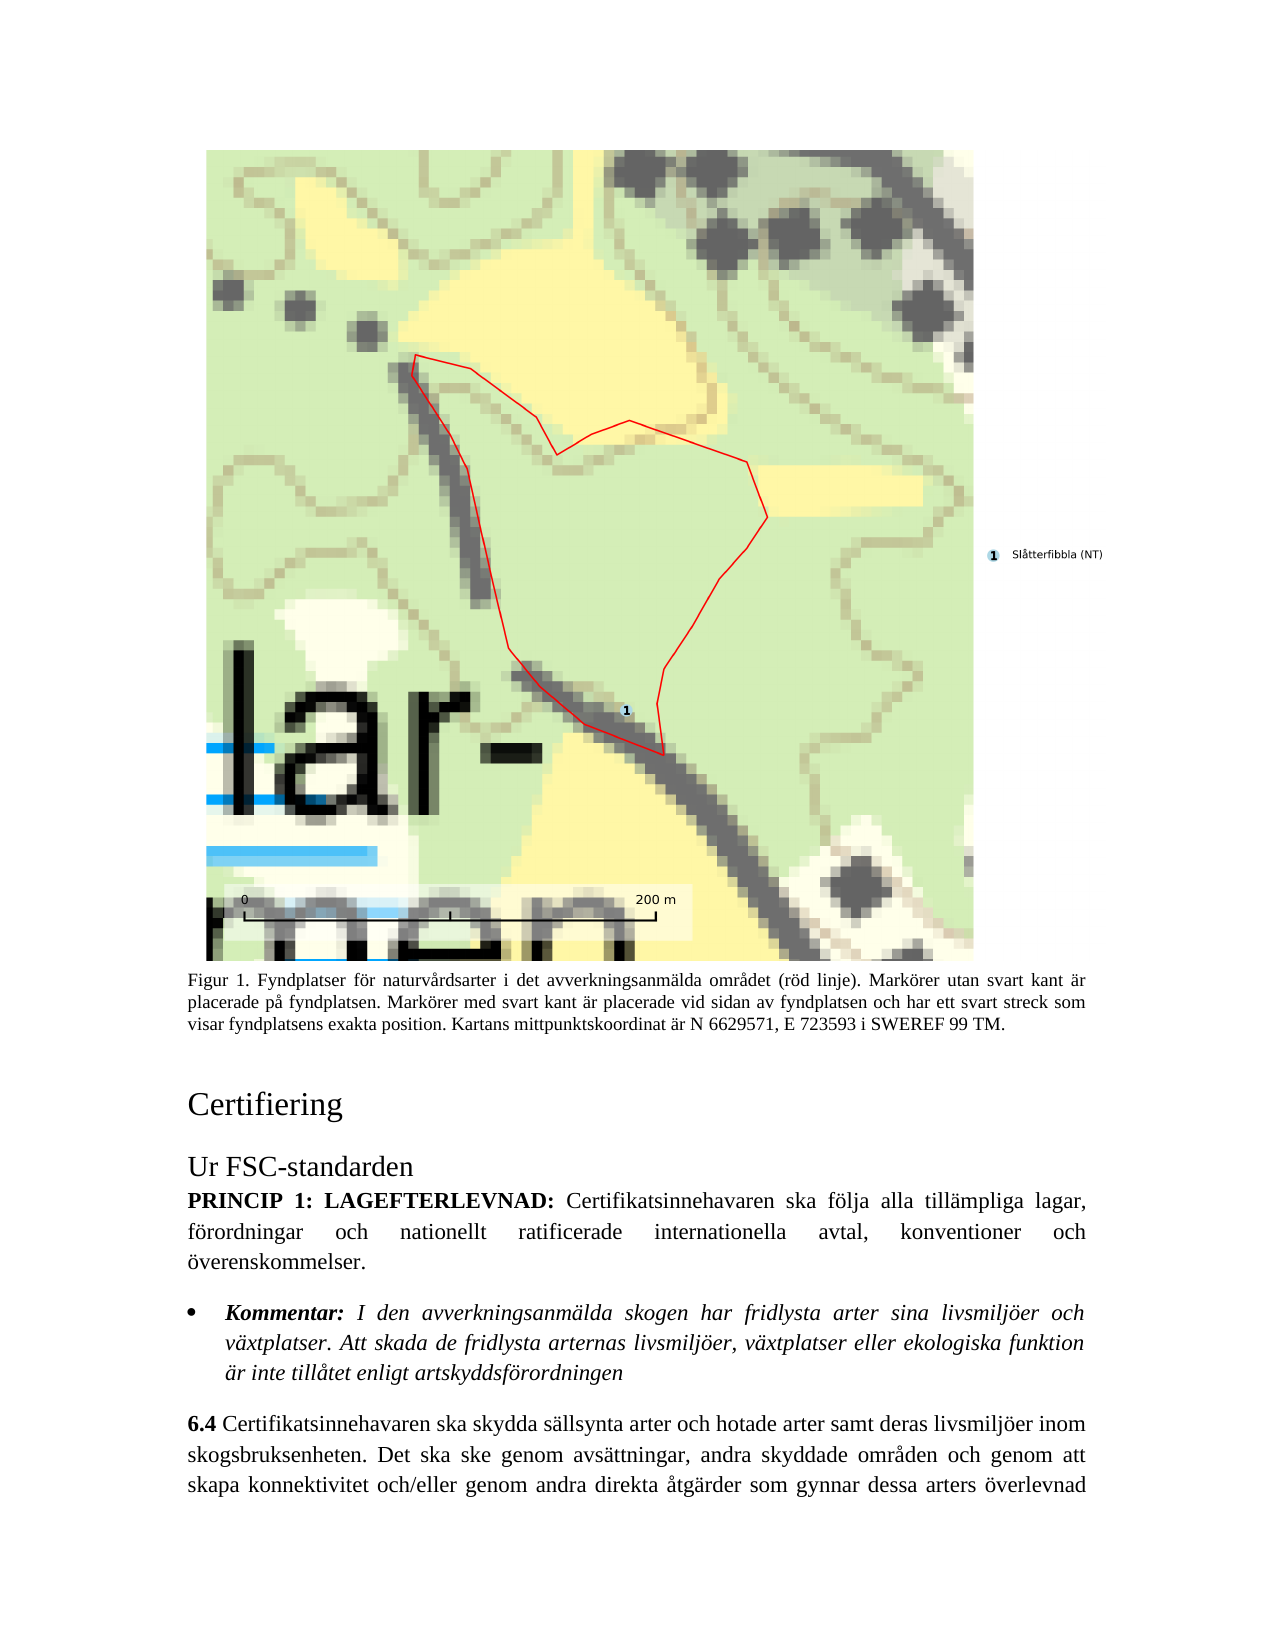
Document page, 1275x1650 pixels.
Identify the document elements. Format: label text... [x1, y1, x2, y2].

text PRINCIP 1: LAGEFTERLEVNAD: Certifikatsinnehavaren ska följa alla tillämpliga lagar, förordningar och nationellt ratificerade internationella avtal, konventioner och överenskommelser. [187, 1187, 1087, 1274]
list Kommentar: I den avverkningsanmälda skogen har fridlysta arter sina livsmiljöer och växtplatser. Att skada de fridlysta arternas livsmiljöer, växtplatser eller ekologiska funktion är inte tillåtet enligt artskyddsförordningen [187, 1299, 1087, 1386]
text Figur 1. Fyndplatser för naturvårdsarter i det avverkningsanmälda området (röd linje). Markörer utan svart kant är placerade på fyndplatsen. Markörer med svart kant är placerade vid sidan av fyndplatsen och har ett svart streck som visar fyndplatsens exakta position. Kartans mittpunktskoordinat är N 6629571, E 723593 i SWEREF 99 TM. [187, 969, 1087, 1034]
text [187, 1410, 1087, 1497]
subtitle Certifiering [187, 1084, 1087, 1122]
subtitle Ur FSC-standarden [187, 1149, 1087, 1182]
picture [206, 150, 1107, 961]
